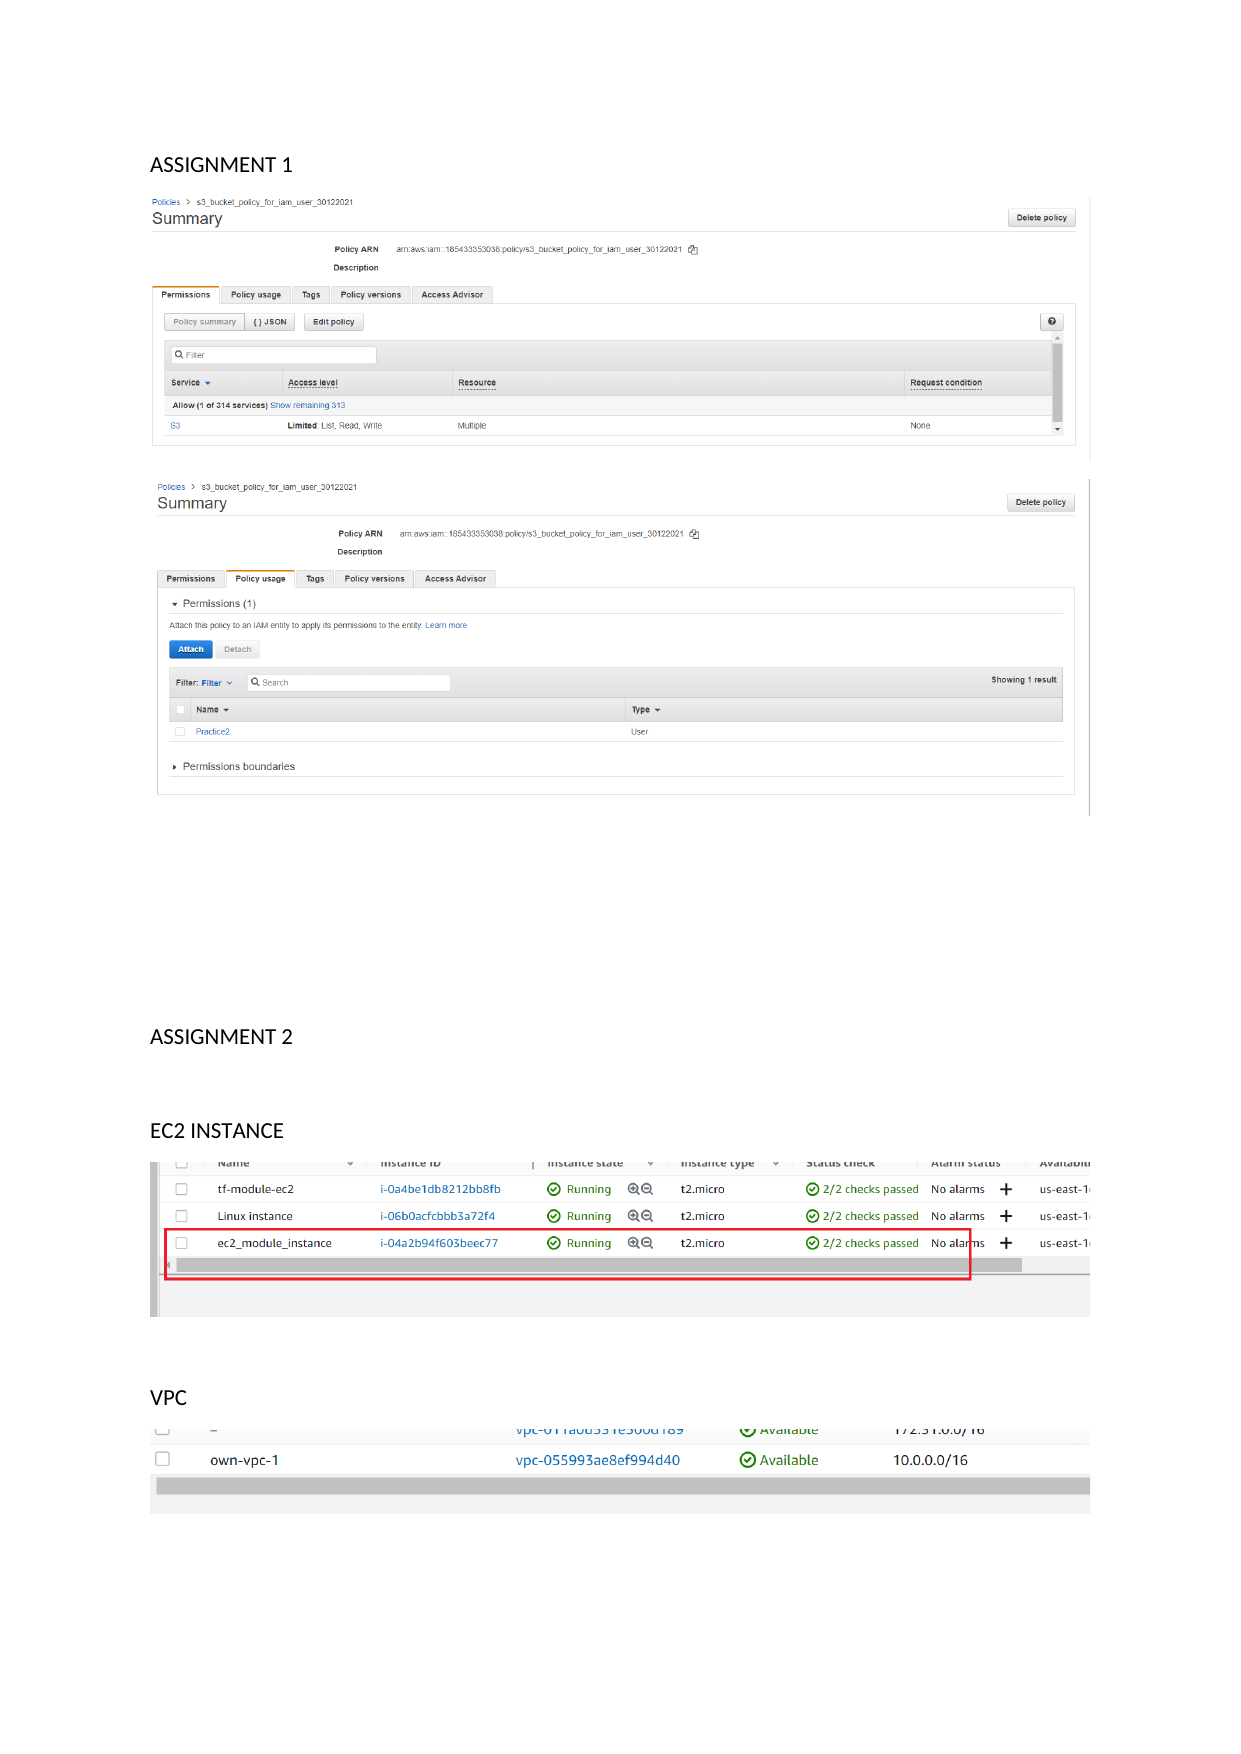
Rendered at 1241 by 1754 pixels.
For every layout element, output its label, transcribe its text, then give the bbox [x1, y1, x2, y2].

text VPC [150, 1383, 1090, 1411]
picture [150, 479, 1091, 816]
picture [150, 1429, 1091, 1514]
text ASSIGNMENT 2 [150, 1022, 1090, 1050]
text ASSIGNMENT 1 [150, 150, 1090, 178]
picture [150, 196, 1091, 461]
picture [150, 1162, 1091, 1317]
text EC2 INSTANCE [150, 1116, 1090, 1144]
